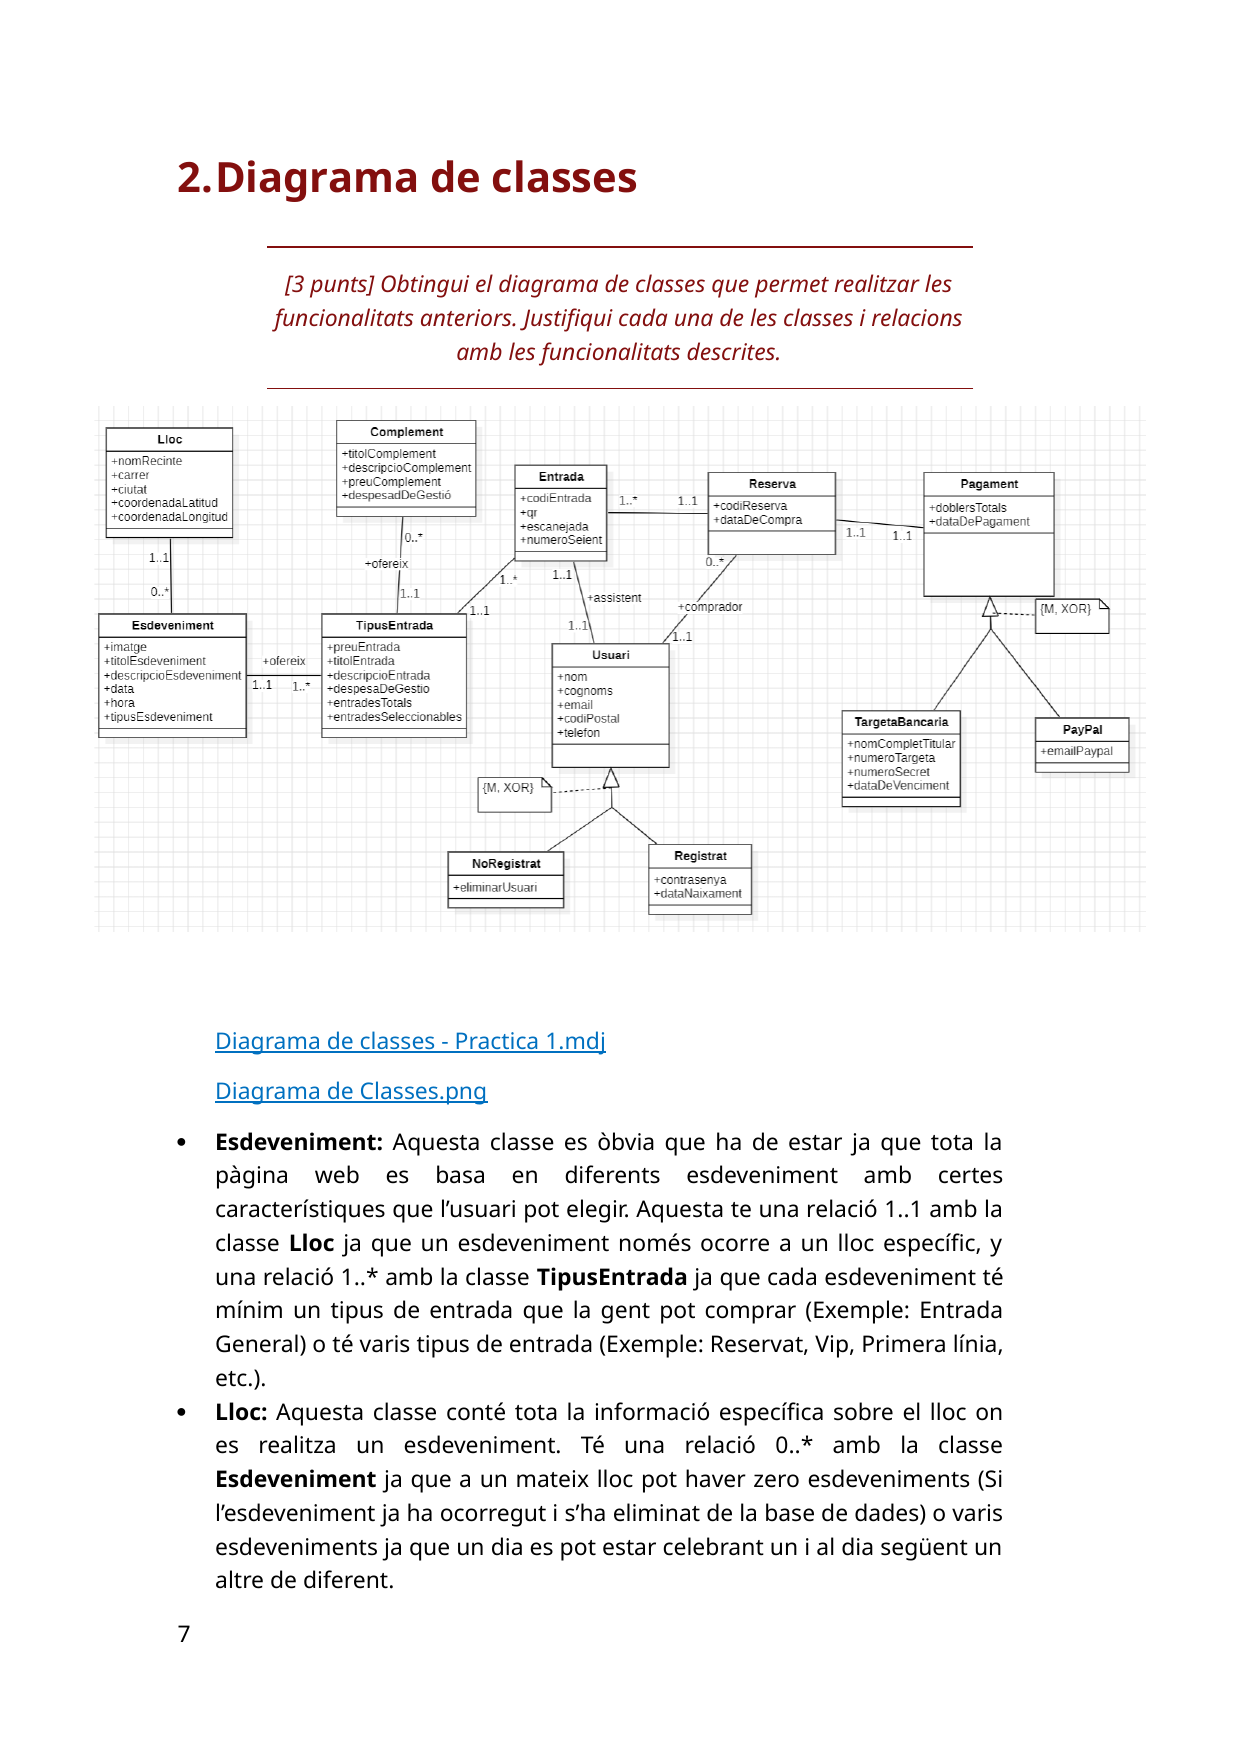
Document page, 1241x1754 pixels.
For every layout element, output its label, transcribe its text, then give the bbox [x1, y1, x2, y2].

text [3 punts] Obtingui el diagrama de classes que permet realitzar les funcionalitats anteriors. Justifiqui cada una de les classes i relacions amb les funcionalitats descrites. [267, 248, 973, 388]
picture [94, 406, 1146, 932]
text Diagrama de Classes.png [215, 1075, 1004, 1106]
list Esdeveniment: Aquesta classe es òbvia que ha de estar ja que tota la pàgina web es basa en diferents esdeveniment amb certes característiques que l’usuari pot elegir. Aquesta te una relació 1..1 amb la classe Lloc ja que un esdeveniment només ocorre a un lloc específic, y una relació 1..* amb la classe TipusEntrada ja que cada esdeveniment té mínim un tipus de entrada que la gent pot comprar (Exemple: Entrada General) o té varis tipus de entrada (Exemple: Reservat, Vip, Primera línia, etc.). [177, 1126, 1004, 1393]
list Lloc: Aquesta classe conté tota la informació específica sobre el lloc on es realitza un esdeveniment. Té una relació 0..* amb la classe Esdeveniment ja que a un mateix lloc pot haver zero esdeveniments (Si l’esdeveniment ja ha ocorregut i s’ha eliminat de la base de dades) o varis esdeveniments ja que un dia es pot estar celebrant un i al dia següent un altre de diferent. [177, 1396, 1004, 1596]
subtitle Diagrama de classes [177, 148, 1063, 204]
text Diagrama de classes - Practica 1.mdj [215, 1025, 1004, 1056]
